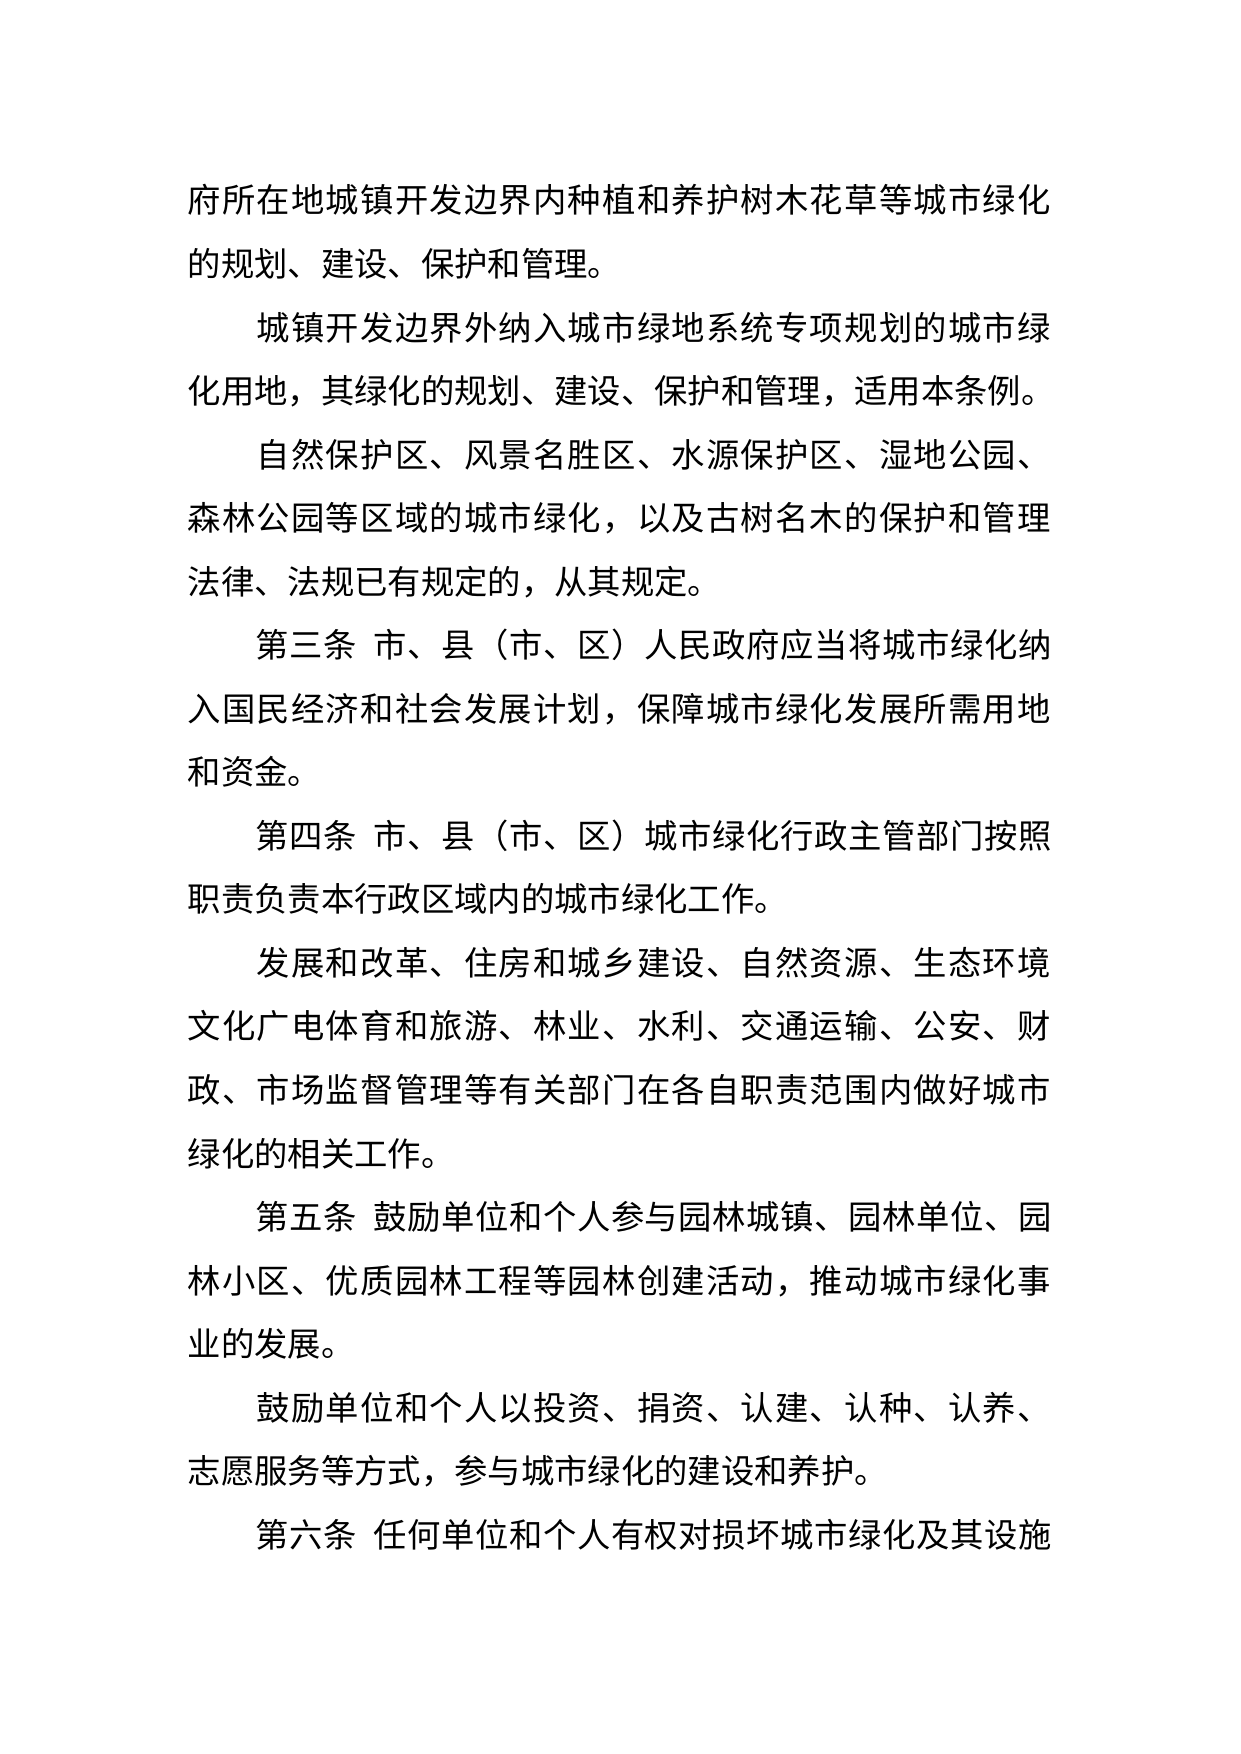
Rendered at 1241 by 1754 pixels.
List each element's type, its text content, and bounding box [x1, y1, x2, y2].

text 第五条 鼓励单位和个人参与园林城镇、园林单位、园林小区、优质园林工程等园林创建活动，推动城市绿化事业的发展。 [187, 1179, 1053, 1369]
text 城镇开发边界外纳入城市绿地系统专项规划的城市绿化用地，其绿化的规划、建设、保护和管理，适用本条例。 [187, 289, 1053, 416]
text 第四条 市、县（市、区）城市绿化行政主管部门按照职责负责本行政区域内的城市绿化工作。 [187, 797, 1053, 924]
text 发展和改革、住房和城乡建设、自然资源、生态环境、文化广电体育和旅游、林业、水利、交通运输、公安、财政、市场监督管理等有关部门在各自职责范围内做好城市绿化的相关工作。 [187, 924, 1053, 1179]
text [187, 162, 1053, 289]
text 自然保护区、风景名胜区、水源保护区、湿地公园、森林公园等区域的城市绿化，以及古树名木的保护和管理，法律、法规已有规定的，从其规定。 [187, 416, 1053, 607]
text 鼓励单位和个人以投资、捐资、认建、认种、认养、志愿服务等方式，参与城市绿化的建设和养护。 [187, 1369, 1053, 1496]
text 第三条 市、县（市、区）人民政府应当将城市绿化纳入国民经济和社会发展计划，保障城市绿化发展所需用地和资金。 [187, 607, 1053, 797]
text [187, 1496, 1053, 1560]
